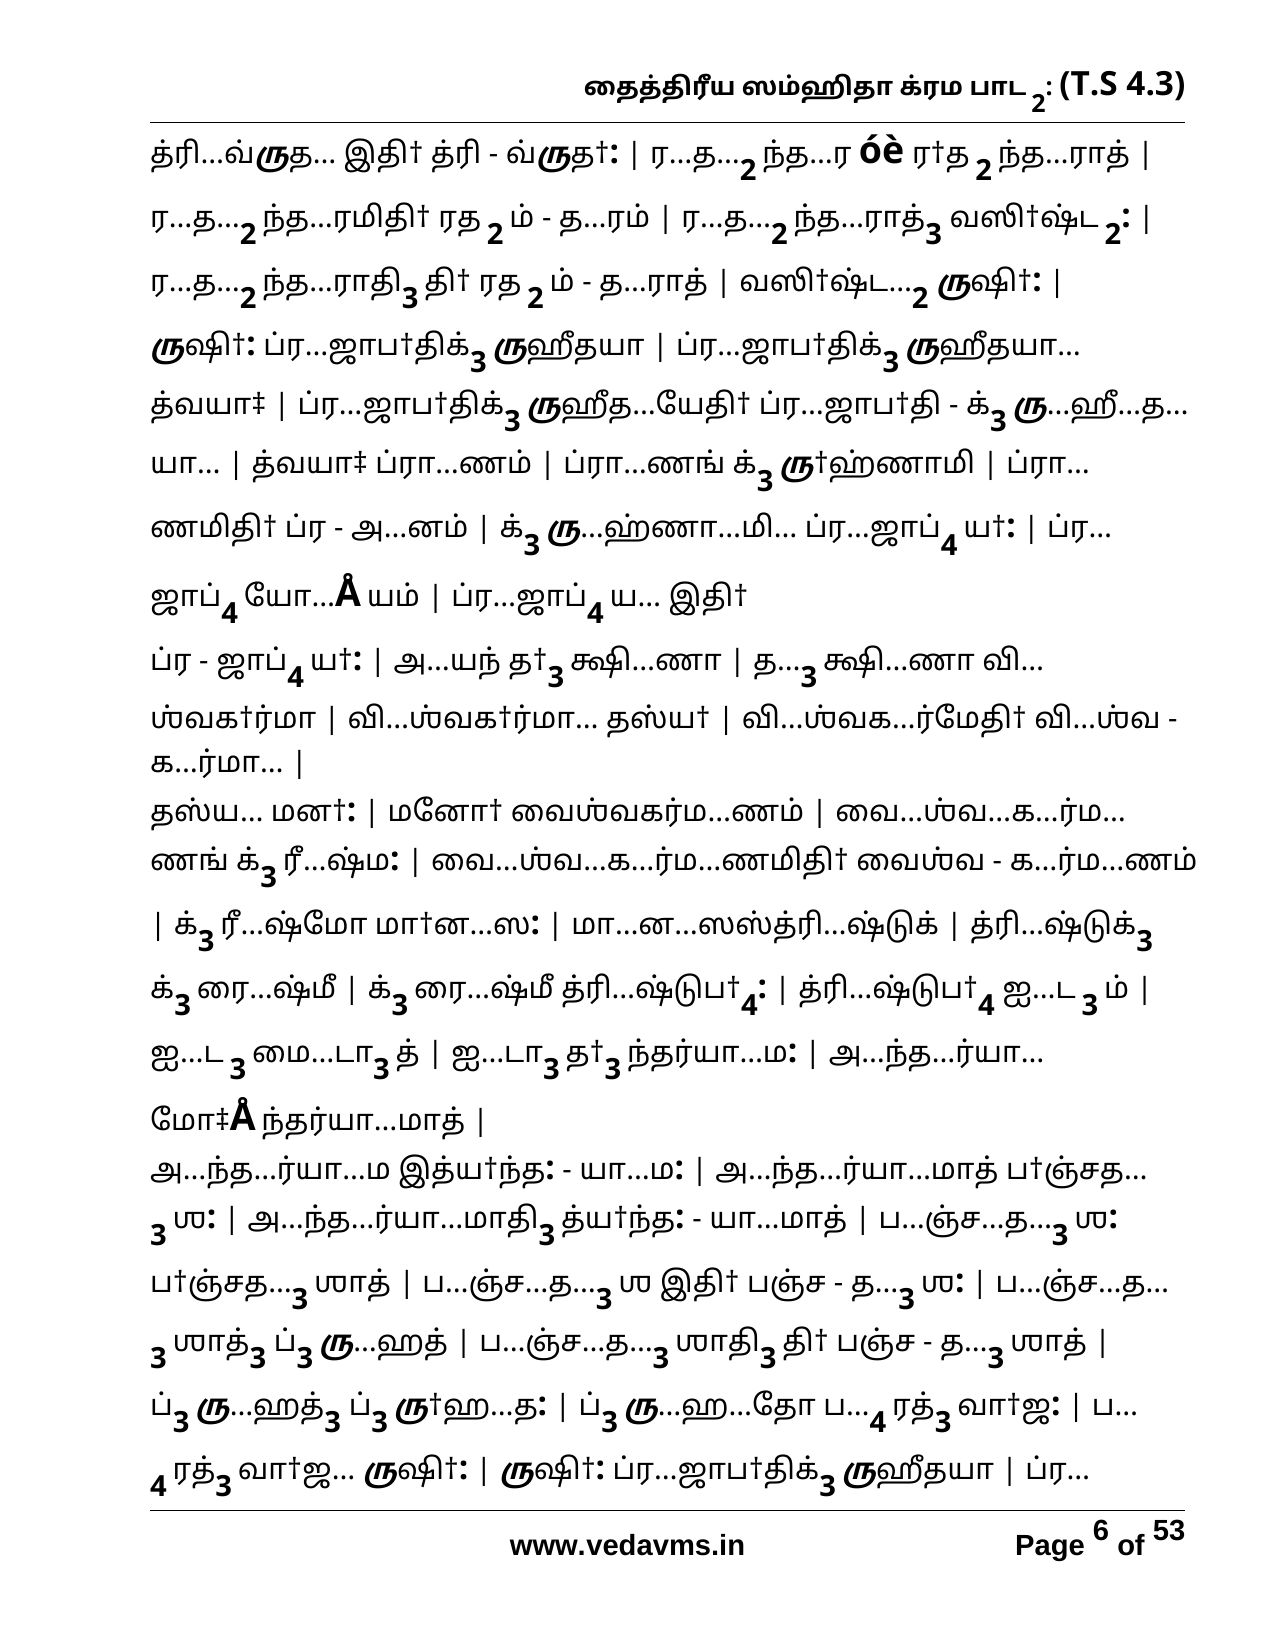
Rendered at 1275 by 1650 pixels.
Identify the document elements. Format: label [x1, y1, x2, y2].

text [150, 123, 1200, 1505]
